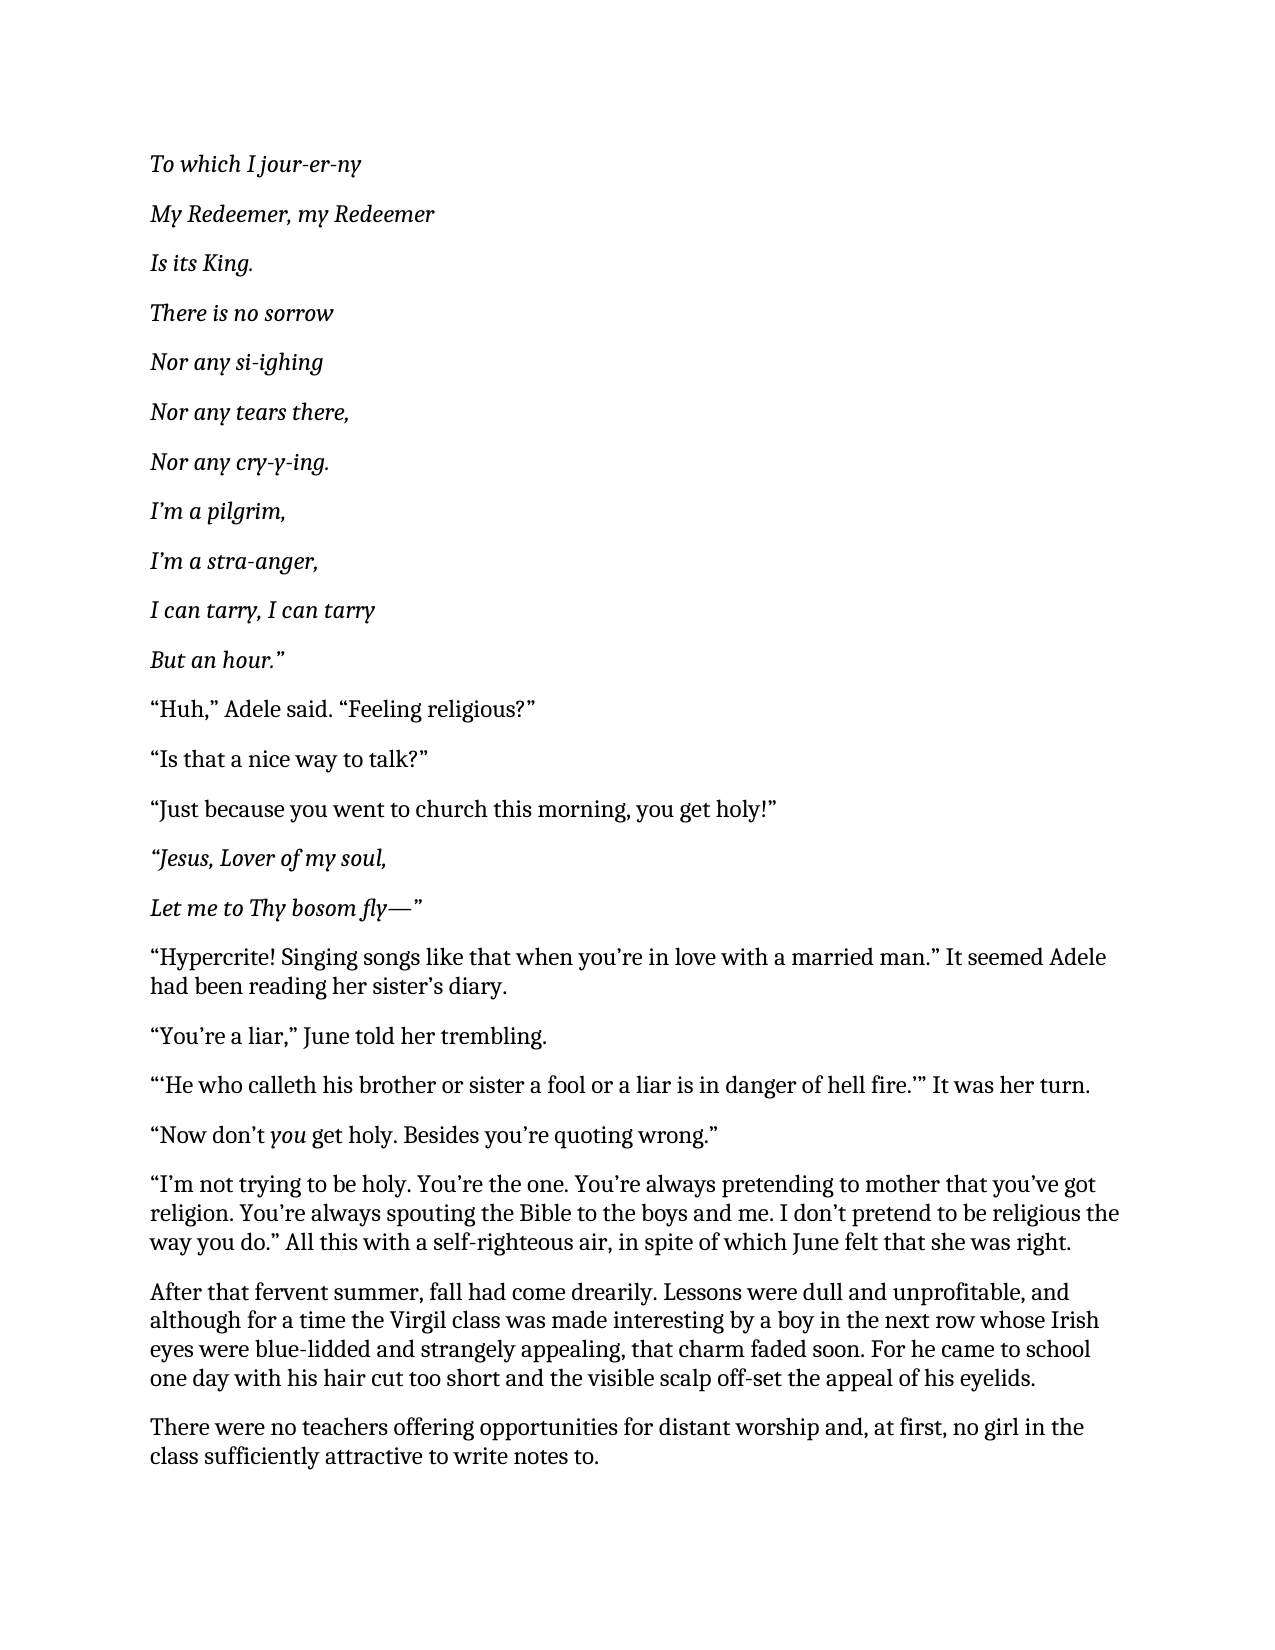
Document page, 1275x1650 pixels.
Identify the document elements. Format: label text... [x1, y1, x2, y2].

text “Is that a nice way to talk?” [150, 745, 1125, 774]
text “Jesus, Lover of my soul, [150, 844, 1125, 873]
text After that fervent summer, fall had come drearily. Lessons were dull and unprofitable, and although for a time the Virgil class was made interesting by a boy in the next row whose Irish eyes were blue-lidded and strangely appealing, that charm faded soon. For he came to school one day with his hair cut too short and the visible scalp off-set the appeal of his eyelids. [150, 1277, 1125, 1392]
text To which I jour-er-ny [150, 150, 1125, 179]
text “Just because you went to church this morning, you get holy!” [150, 794, 1125, 823]
text “Huh,” Adele said. “Feeling religious?” [150, 695, 1125, 724]
text Nor any si-ighing [150, 348, 1125, 377]
text Is its King. [150, 249, 1125, 278]
text But an hour.” [150, 646, 1125, 674]
text There is no sorrow [150, 299, 1125, 327]
text There were no teachers offering opportunities for distant worship and, at first, no girl in the class sufficiently attractive to write notes to. [150, 1413, 1125, 1471]
text Nor any tears there, [150, 398, 1125, 427]
text My Redeemer, my Redeemer [150, 199, 1125, 228]
text “I’m not trying to be holy. You’re the one. You’re always pretending to mother that you’ve got religion. You’re always spouting the Bible to the boys and me. I don’t pretend to be religious the way you do.” All this with a self-righteous air, in spite of which June felt that she was right. [150, 1170, 1125, 1257]
text “‘He who calleth his brother or sister a fool or a liar is in danger of hell fire.’” It was her turn. [150, 1071, 1125, 1100]
text I’m a stra-anger, [150, 547, 1125, 575]
text “Hypercrite! Singing songs like that when you’re in love with a married man.” It seemed Adele had been reading her sister’s diary. [150, 943, 1125, 1001]
text I’m a pilgrim, [150, 497, 1125, 526]
text “Now don’t you get holy. Besides you’re quoting wrong.” [150, 1121, 1125, 1149]
text Let me to Thy bosom fly—” [150, 894, 1125, 922]
text Nor any cry-y-ing. [150, 447, 1125, 476]
text “You’re a liar,” June told her trembling. [150, 1022, 1125, 1050]
text I can tarry, I can tarry [150, 596, 1125, 625]
